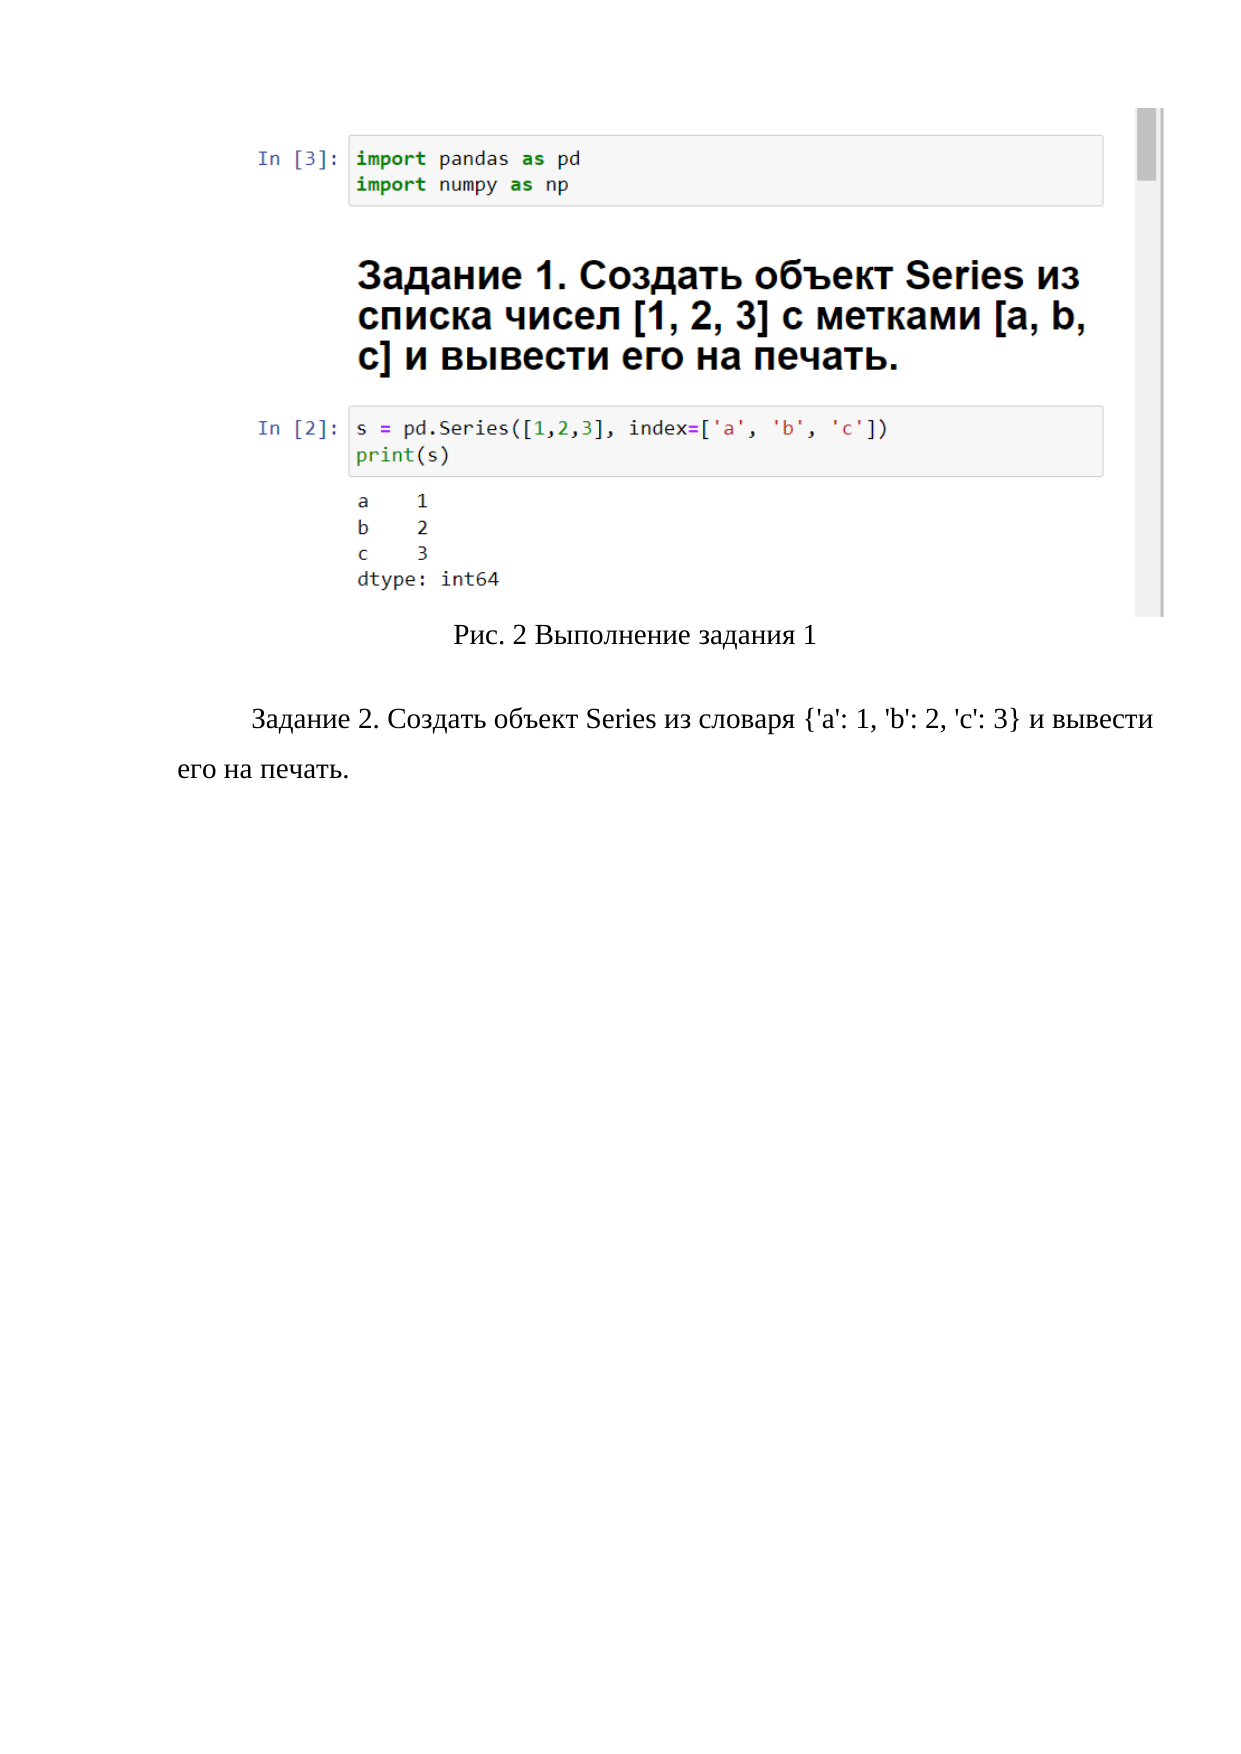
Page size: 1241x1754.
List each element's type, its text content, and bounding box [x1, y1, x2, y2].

text Задание 2. Создать объект Series из словаря {'a': 1, 'b': 2, 'c': 3} и вывести его на печать. [177, 701, 1163, 785]
picture [164, 108, 1164, 617]
text Рис. 2 Выполнение задания 1 [453, 617, 1163, 650]
